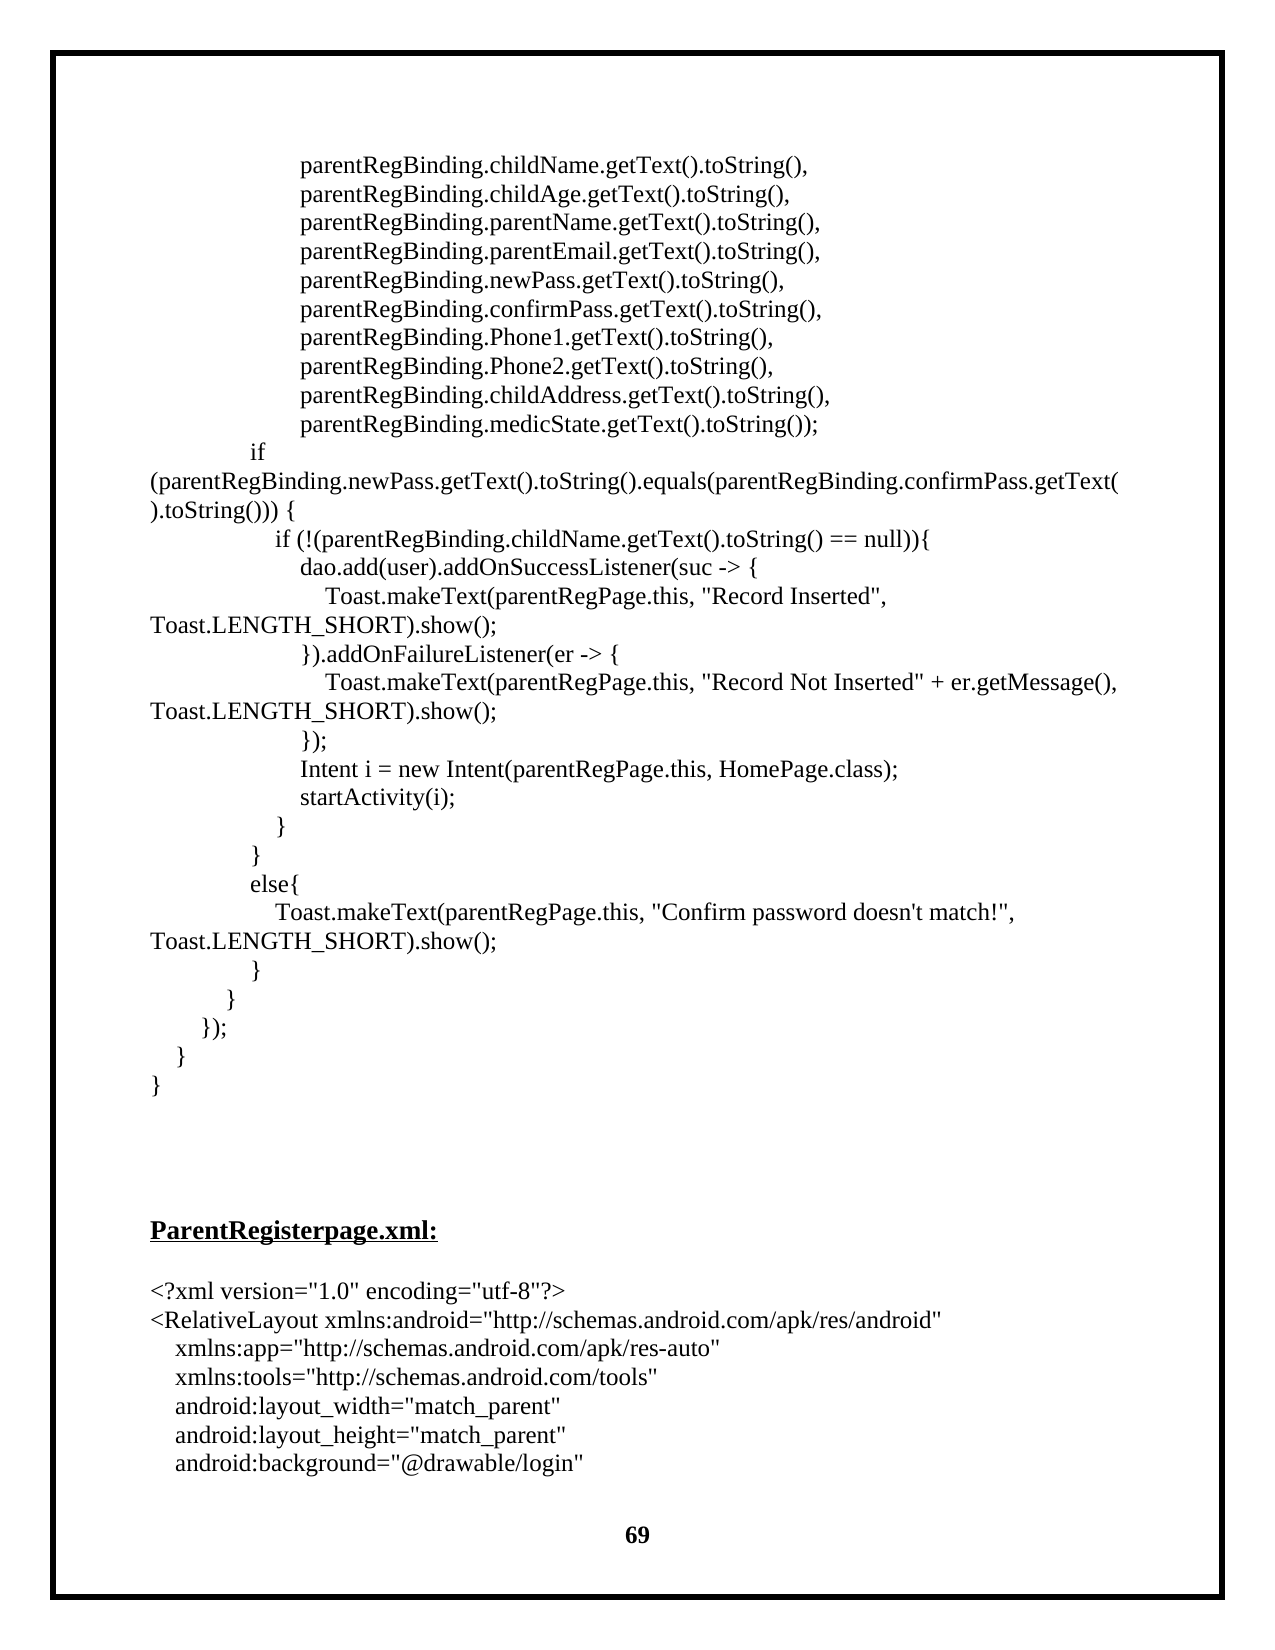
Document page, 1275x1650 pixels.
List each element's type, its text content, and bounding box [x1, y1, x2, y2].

text xmlns:tools="http://schemas.android.com/tools" [150, 1362, 1125, 1391]
text ParentRegisterpage.xml: [150, 1214, 1125, 1245]
text if (!(parentRegBinding.childName.getText().toString() == null)){ [150, 524, 1125, 552]
text } [150, 1041, 1125, 1070]
text parentRegBinding.childAge.getText().toString(), [150, 179, 1125, 207]
text Toast.makeText(parentRegPage.this, "Record Inserted", Toast.LENGTH_SHORT).show(); [150, 581, 1125, 639]
text parentRegBinding.Phone1.getText().toString(), [150, 322, 1125, 351]
text Intent i = new Intent(parentRegPage.this, HomePage.class); [150, 754, 1125, 782]
text parentRegBinding.newPass.getText().toString(), [150, 265, 1125, 294]
text android:layout_width="match_parent" [150, 1391, 1125, 1420]
text Toast.makeText(parentRegPage.this, "Record Not Inserted" + er.getMessage(), Toast.LENGTH_SHORT).show(); [150, 667, 1125, 725]
text parentRegBinding.childAddress.getText().toString(), [150, 380, 1125, 409]
text } [150, 840, 1125, 869]
text parentRegBinding.parentName.getText().toString(), [150, 207, 1125, 236]
text else{ [150, 869, 1125, 897]
text dao.add(user).addOnSuccessListener(suc -> { [150, 552, 1125, 581]
text android:background="@drawable/login" [150, 1448, 1125, 1477]
text Toast.makeText(parentRegPage.this, "Confirm password doesn't match!", Toast.LENGTH_SHORT).show(); [150, 897, 1125, 955]
text }).addOnFailureListener(er -> { [150, 639, 1125, 667]
text <RelativeLayout xmlns:android="http://schemas.android.com/apk/res/android" [150, 1305, 1125, 1333]
text } [150, 1070, 1125, 1099]
text <?xml version="1.0" encoding="utf-8"?> [150, 1276, 1125, 1305]
text }); [150, 725, 1125, 754]
text parentRegBinding.parentEmail.getText().toString(), [150, 236, 1125, 265]
text parentRegBinding.childName.getText().toString(), [150, 150, 1125, 179]
text parentRegBinding.medicState.getText().toString()); [150, 409, 1125, 437]
text }); [150, 1012, 1125, 1041]
text parentRegBinding.confirmPass.getText().toString(), [150, 294, 1125, 322]
text startActivity(i); [150, 782, 1125, 811]
text if (parentRegBinding.newPass.getText().toString().equals(parentRegBinding.confirmPass.getText().toString())) { [150, 437, 1125, 524]
text } [150, 955, 1125, 984]
text android:layout_height="match_parent" [150, 1420, 1125, 1448]
text xmlns:app="http://schemas.android.com/apk/res-auto" [150, 1333, 1125, 1362]
text } [150, 984, 1125, 1012]
text parentRegBinding.Phone2.getText().toString(), [150, 351, 1125, 380]
text } [150, 811, 1125, 840]
